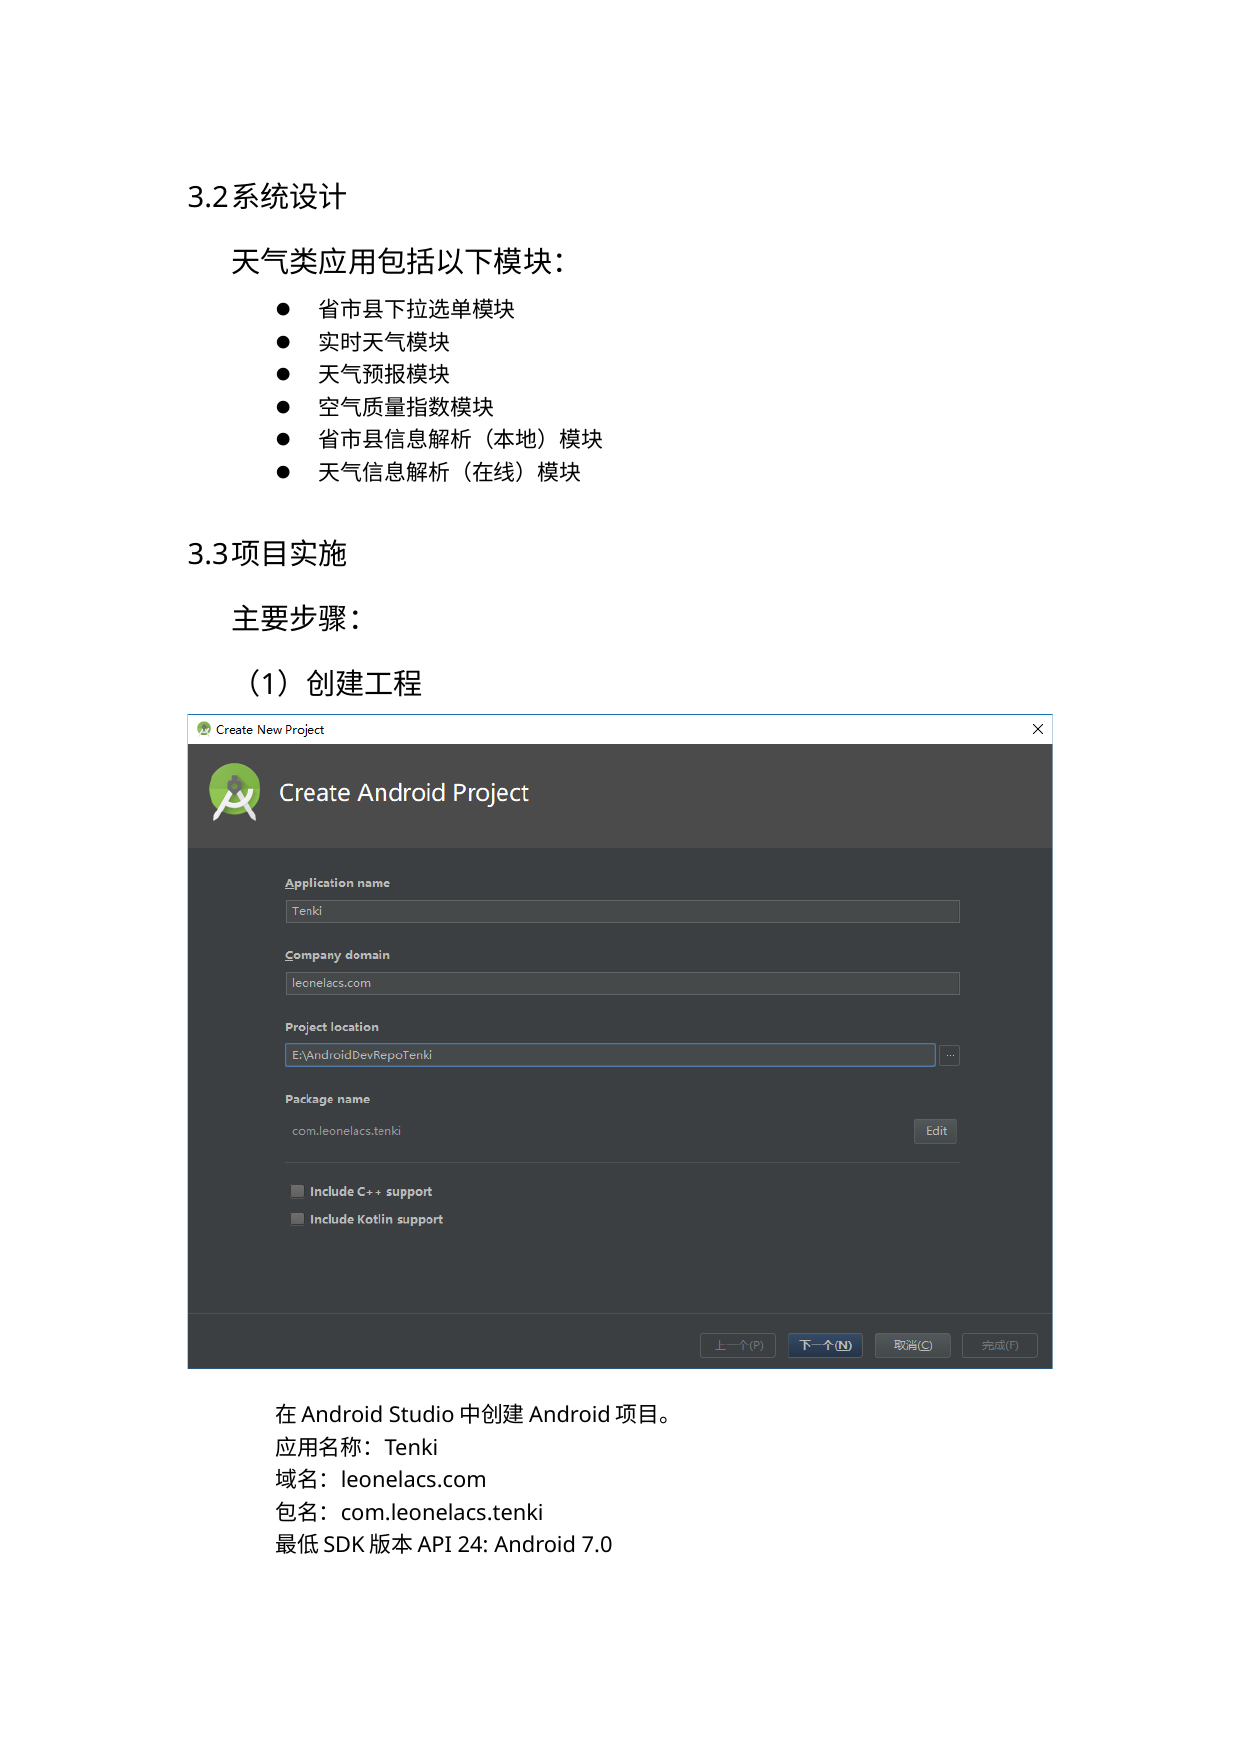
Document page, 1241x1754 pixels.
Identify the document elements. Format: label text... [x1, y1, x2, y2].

text 主要步骤： [187, 584, 1053, 649]
text 天气类应用包括以下模块： [187, 227, 1053, 292]
list 空气质量指数模块 [275, 389, 1053, 422]
list 省市县下拉选单模块 [275, 292, 1053, 324]
list 天气预报模块 [275, 357, 1053, 389]
text （1）创建工程 [187, 649, 1053, 714]
text 3.2 系统设计 [187, 162, 1053, 227]
list 天气信息解析（在线）模块 [275, 454, 1053, 487]
text 域名：leonelacs.com [231, 1462, 1053, 1494]
text 在Android Studio中创建Android项目。 [187, 1397, 1053, 1429]
list 省市县信息解析（本地）模块 [275, 422, 1053, 454]
list 实时天气模块 [275, 324, 1053, 357]
text 应用名称：Tenki [231, 1429, 1053, 1462]
text 最低SDK版本API 24: Android 7.0 [231, 1527, 1053, 1559]
text 3.3 项目实施 [187, 519, 1053, 584]
text 包名：com.leonelacs.tenki [231, 1494, 1053, 1527]
picture [187, 714, 1053, 1369]
